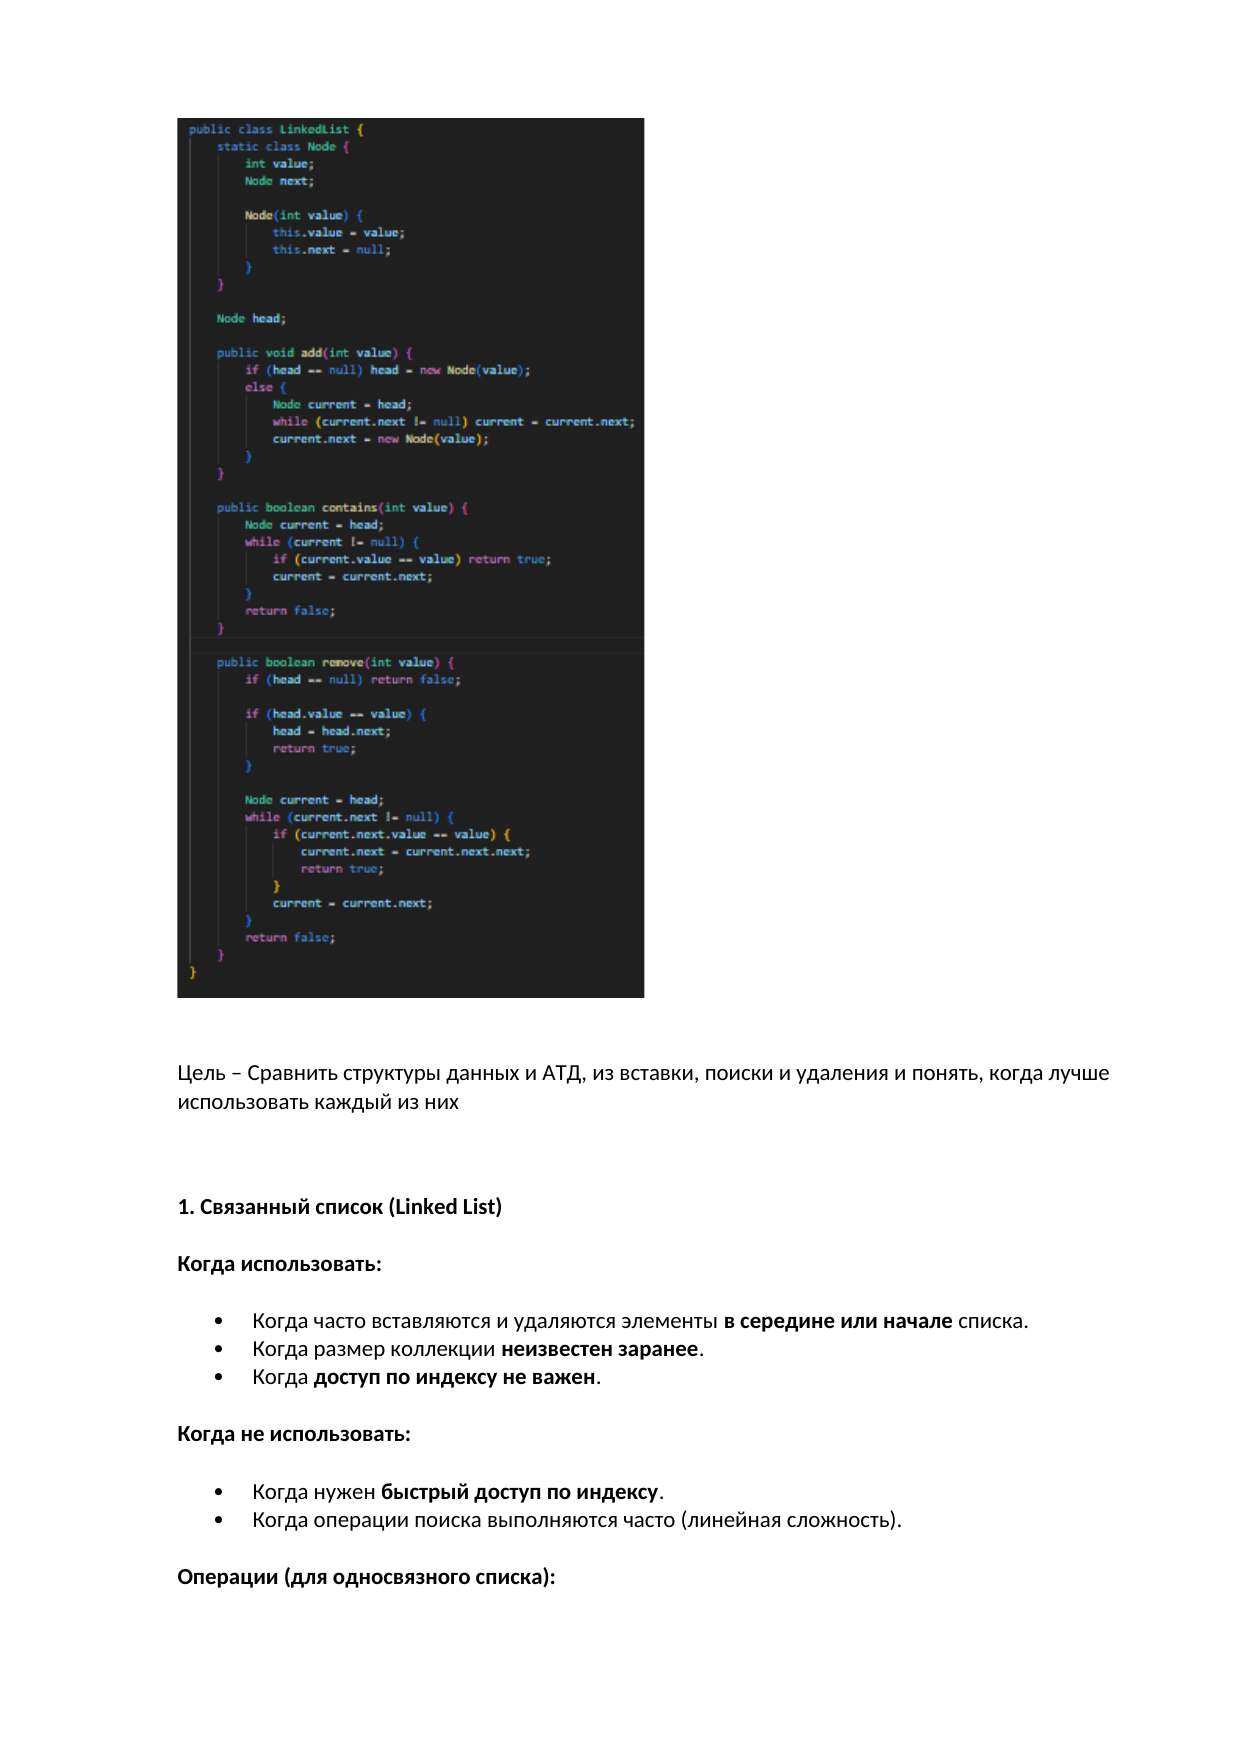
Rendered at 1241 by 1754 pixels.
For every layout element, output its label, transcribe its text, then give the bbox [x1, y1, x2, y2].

text Операции (для односвязного списка): [177, 1562, 1152, 1590]
list Когда размер коллекции неизвестен заранее. [215, 1334, 1152, 1362]
list Когда часто вставляются и удаляются элементы в середине или начале списка. [215, 1306, 1152, 1334]
text Когда использовать: [177, 1249, 1152, 1277]
list Когда доступ по индексу не важен. [215, 1362, 1152, 1390]
list Когда операции поиска выполняются часто (линейная сложность). [215, 1505, 1152, 1533]
text 1. Связанный список (Linked List) [177, 1192, 1152, 1220]
text Когда не использовать: [177, 1419, 1152, 1448]
list Когда нужен быстрый доступ по индексу. [215, 1477, 1152, 1505]
picture [177, 118, 645, 998]
